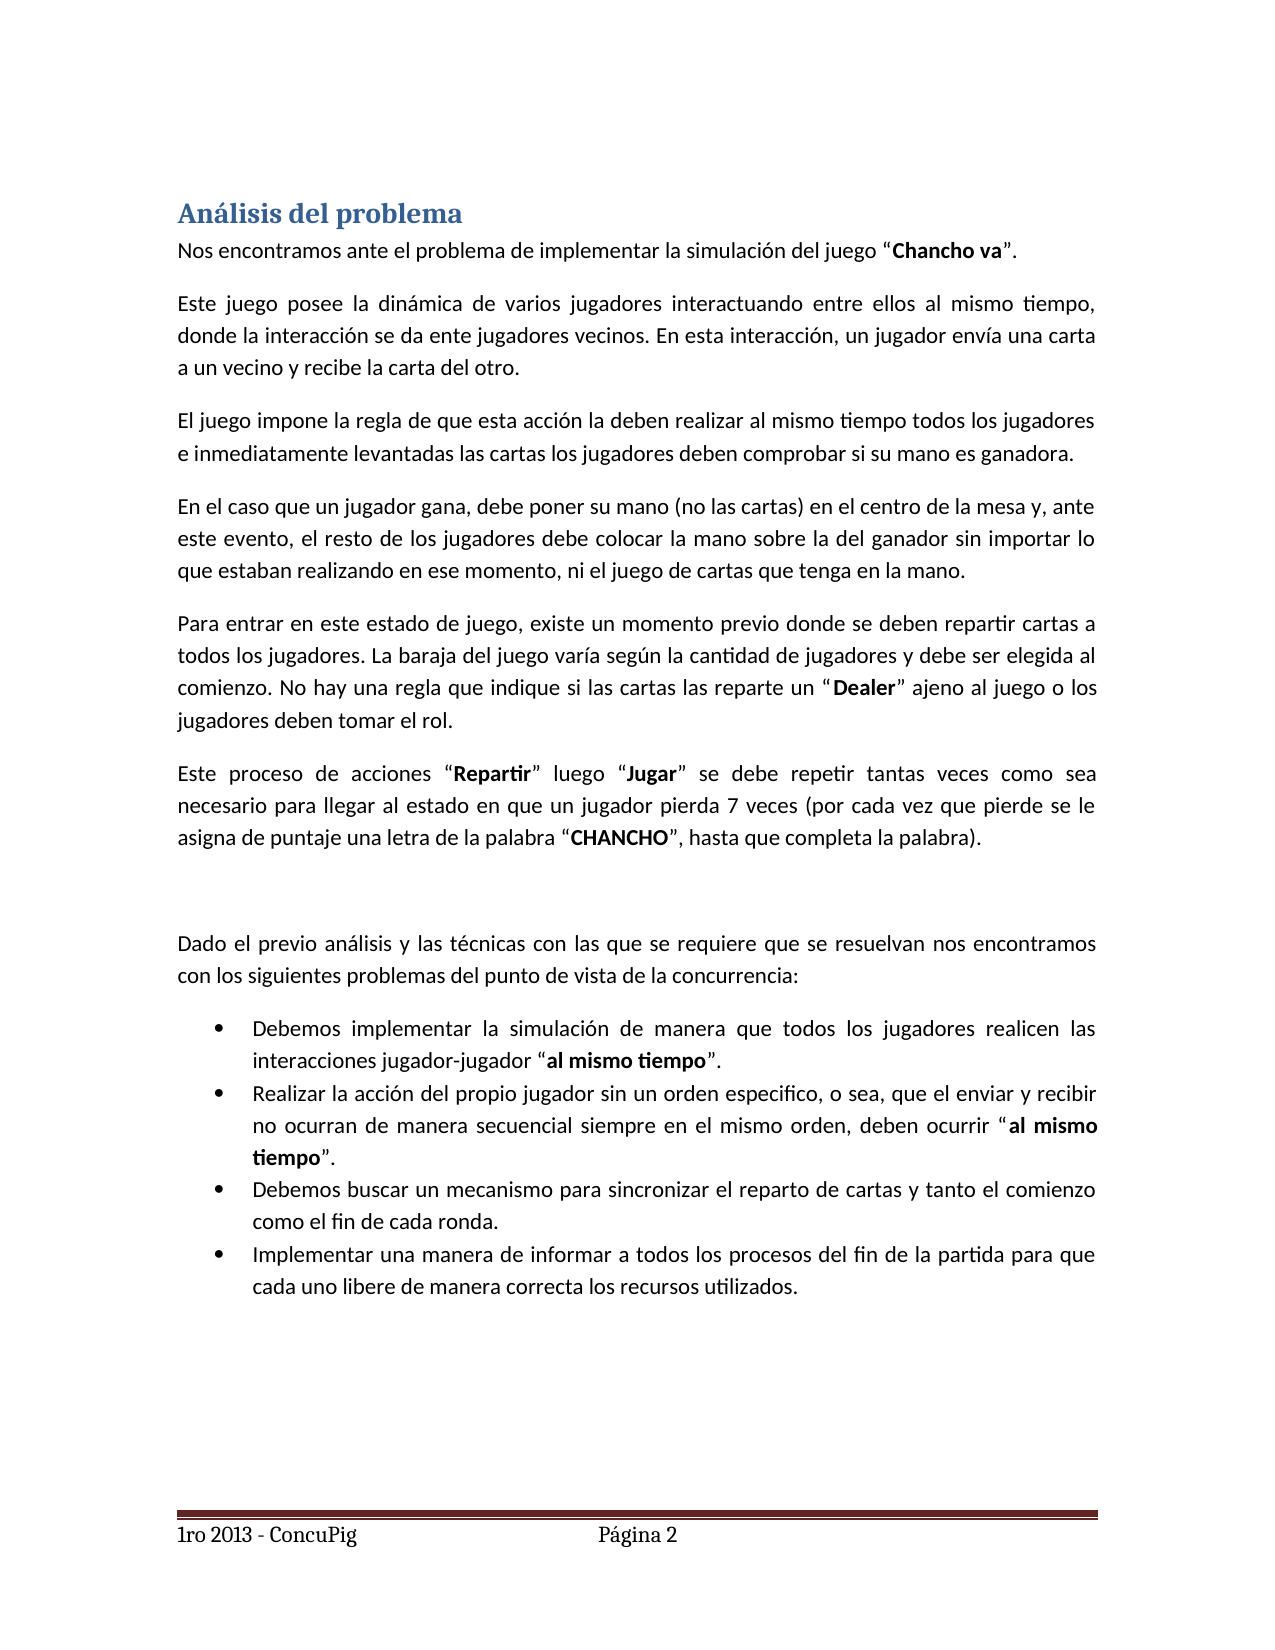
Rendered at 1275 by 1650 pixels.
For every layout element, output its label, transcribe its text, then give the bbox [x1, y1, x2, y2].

list Realizar la acción del propio jugador sin un orden especifico, o sea, que el enviar y recibir no ocurran de manera secuencial siempre en el mismo orden, deben ocurrir “al mismo tiempo”. [215, 1079, 1098, 1171]
text Este juego posee la dinámica de varios jugadores interactuando entre ellos al mismo tiempo, donde la interacción se da ente jugadores vecinos. En esta interacción, un jugador envía una carta a un vecino y recibe la carta del otro. [177, 289, 1098, 382]
text En el caso que un jugador gana, debe poner su mano (no las cartas) en el centro de la mesa y, ante este evento, el resto de los jugadores debe colocar la mano sobre la del ganador sin importar lo que estaban realizando en ese momento, ni el juego de cartas que tenga en la mano. [177, 492, 1098, 584]
text El juego impone la regla de que esta acción la deben realizar al mismo tiempo todos los jugadores e inmediatamente levantadas las cartas los jugadores deben comprobar si su mano es ganadora. [177, 407, 1098, 467]
list Implementar una manera de informar a todos los procesos del fin de la partida para que cada uno libere de manera correcta los recursos utilizados. [215, 1240, 1098, 1300]
list Debemos buscar un mecanismo para sincronizar el reparto de cartas y tanto el comienzo como el fin de cada ronda. [215, 1175, 1098, 1236]
subtitle Análisis del problema [177, 198, 1098, 231]
text Este proceso de acciones “Repartir” luego “Jugar” se debe repetir tantas veces como sea necesario para llegar al estado en que un jugador pierda 7 veces (por cada vez que pierde se le asigna de puntaje una letra de la palabra “CHANCHO”, hasta que completa la palabra). [177, 759, 1098, 851]
text Dado el previo análisis y las técnicas con las que se requiere que se resuelvan nos encontramos con los siguientes problemas del punto de vista de la concurrencia: [177, 929, 1098, 989]
text Nos encontramos ante el problema de implementar la simulación del juego “Chancho va”. [177, 236, 1098, 264]
text Para entrar en este estado de juego, existe un momento previo donde se deben repartir cartas a todos los jugadores. La baraja del juego varía según la cantidad de jugadores y debe ser elegida al comienzo. No hay una regla que indique si las cartas las reparte un “Dealer” ajeno al juego o los jugadores deben tomar el rol. [177, 609, 1098, 734]
list Debemos implementar la simulación de manera que todos los jugadores realicen las interacciones jugador-jugador “al mismo tiempo”. [215, 1014, 1098, 1074]
